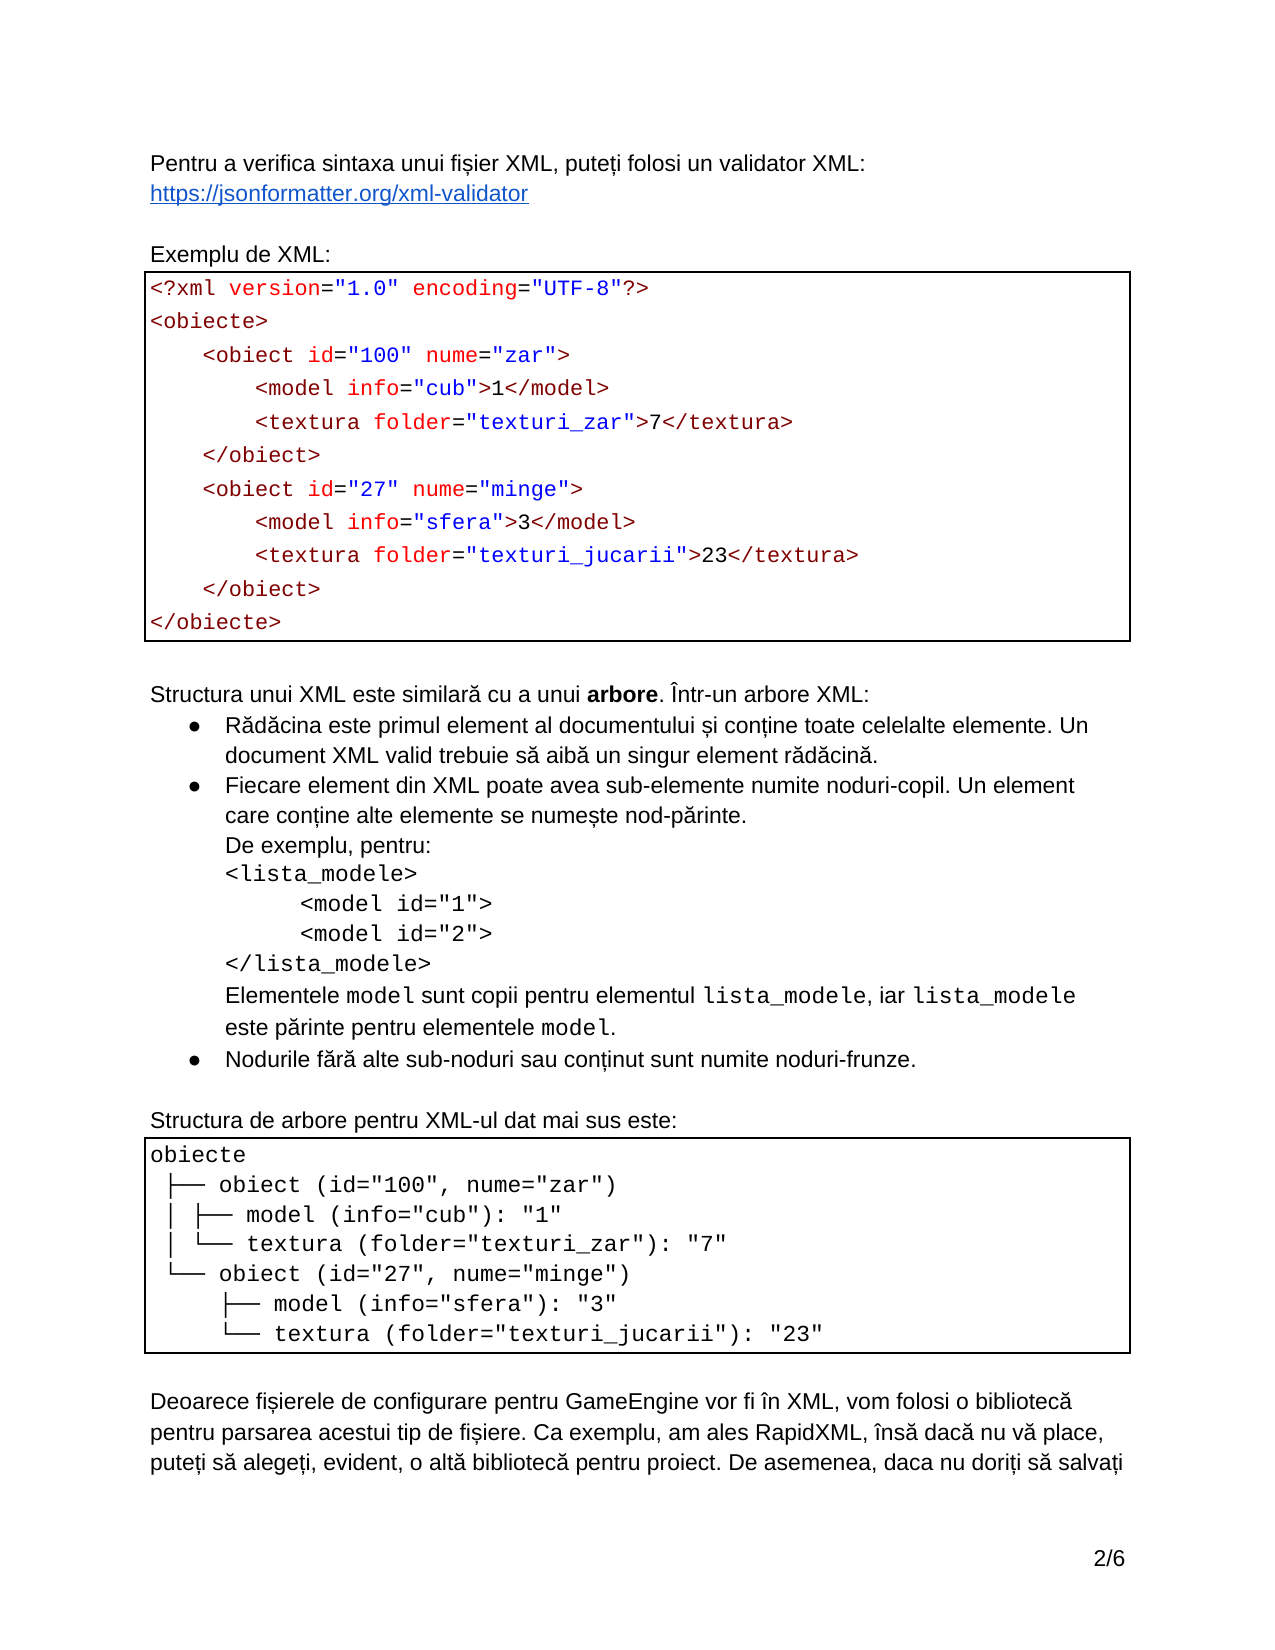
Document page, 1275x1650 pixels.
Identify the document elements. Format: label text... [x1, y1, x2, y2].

text Exemplu de XML: [150, 241, 1125, 267]
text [150, 1388, 1125, 1475]
text ├── obiect (id="100", nume="zar") [146, 1167, 1129, 1197]
text </obiect> [146, 438, 1129, 469]
text obiecte [146, 1139, 1129, 1167]
list Rădăcina este primul element al documentului și conține toate celelalte elemente. Un document XML valid trebuie să aibă un singur element rădăcină. [187, 712, 1125, 768]
text </obiect> [146, 572, 1129, 603]
text └── obiect (id="27", nume="minge") [146, 1256, 1129, 1286]
text <textura folder="texturi_zar">7</textura> [146, 404, 1129, 436]
text ├── model (info="sfera"): "3" [146, 1286, 1129, 1316]
text Structura unui XML este similară cu a unui arbore. Într-un arbore XML: [150, 681, 1125, 708]
text <model info="cub">1</model> [146, 371, 1129, 402]
text De exemplu, pentru: [225, 832, 1125, 859]
text └── textura (folder="texturi_jucarii"): "23" [146, 1316, 1129, 1352]
text Elementele model sunt copii pentru elementul lista_modele, iar lista_modele este părinte pentru elementele model. [225, 982, 1125, 1042]
text <lista_modele> [225, 863, 1125, 888]
text </obiecte> [146, 605, 1129, 640]
text <model id="2"> [225, 922, 1125, 948]
text <obiecte> [146, 304, 1129, 335]
text │ └── textura (folder="texturi_zar"): "7" [146, 1226, 1129, 1256]
text </lista_modele> [225, 952, 1125, 978]
text <obiect id="100" nume="zar"> [146, 338, 1129, 369]
list Fiecare element din XML poate avea sub-elemente numite noduri-copil. Un element care conține alte elemente se numește nod-părinte. [187, 772, 1125, 828]
text <?xml version="1.0" encoding="UTF-8"?> [146, 273, 1129, 302]
list Nodurile fără alte sub-noduri sau conținut sunt numite noduri-frunze. [187, 1046, 1125, 1073]
text Pentru a verifica sintaxa unui fișier XML, puteți folosi un validator XML: https://jsonformatter.org/xml-validator [150, 150, 1125, 207]
text <obiect id="27" nume="minge"> [146, 471, 1129, 502]
text <model id="1"> [225, 892, 1125, 918]
text Structura de arbore pentru XML-ul dat mai sus este: [150, 1107, 1125, 1133]
text │ ├── model (info="cub"): "1" [146, 1197, 1129, 1226]
text <textura folder="texturi_jucarii">23</textura> [146, 538, 1129, 569]
text <model info="sfera">3</model> [146, 505, 1129, 536]
